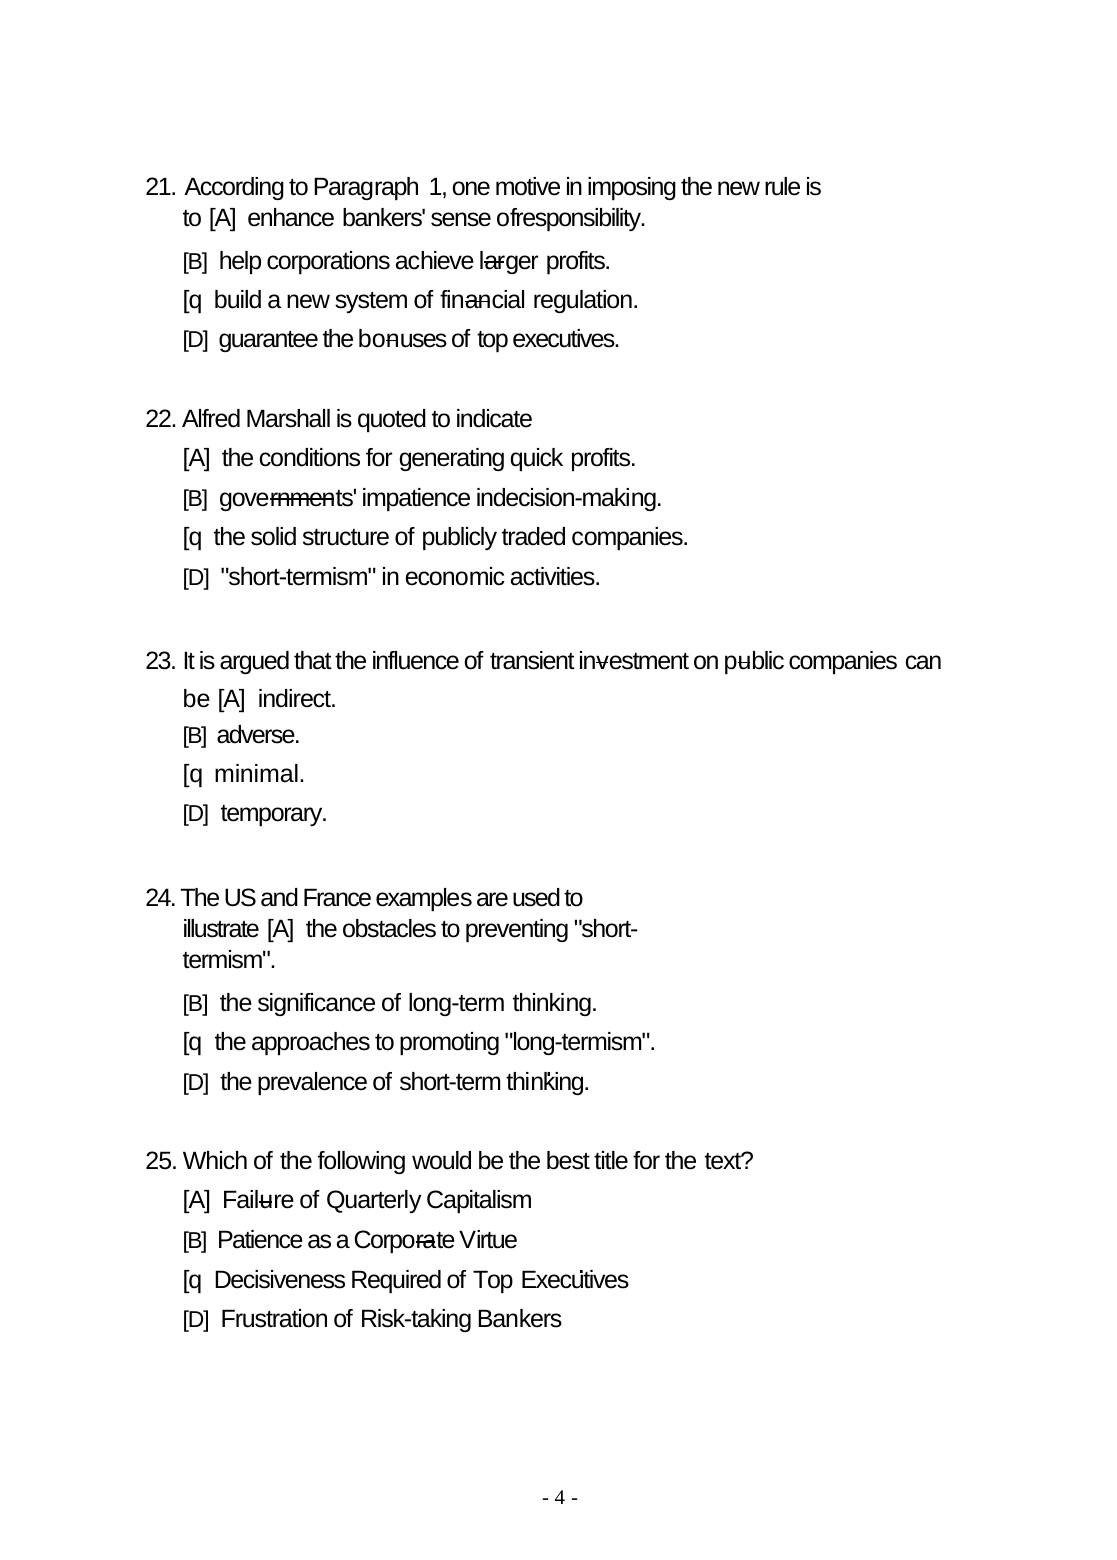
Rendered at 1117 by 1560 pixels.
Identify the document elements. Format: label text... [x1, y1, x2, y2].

text 24. The US and France examples are used to illustrate [A] the obstacles to preventing "short-termism". [145, 883, 661, 974]
text 25. Which of the following would be the best title for the text? [145, 1151, 957, 1174]
text [q build a new system of financial regulation. [186, 290, 957, 313]
text [A] the conditions for generating quick profits. [208, 448, 957, 471]
text [D] "short-termism" in economic activities. [182, 567, 957, 590]
text [q Decisiveness Required of Top Executives [186, 1270, 957, 1293]
text [D] temporary. [207, 804, 957, 826]
text 23. It is argued that the influence of transient investment on public companies can be [A] indirect. [145, 646, 957, 713]
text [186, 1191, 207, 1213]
text [A] Failure of Quarterly Capitalism [209, 1191, 338, 1213]
text [B] help corporations achieve larger profits. [182, 251, 957, 274]
text [D] Frustration of Risk-taking Bankers [182, 1309, 957, 1332]
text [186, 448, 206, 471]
text [B] governments' impatience indecision-making. [182, 488, 957, 511]
text [q the approaches to promoting "long-termism". [186, 1032, 957, 1055]
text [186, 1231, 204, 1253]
text 22. Alfred Marshall is quoted to indicate [145, 409, 957, 432]
text 21. According to Paragraph 1, one motive in imposing the new rule is to [A] enhance bankers' sense ofresponsibility. [145, 172, 835, 232]
text [A] Failure of Quarterly Capitalism [337, 1191, 957, 1213]
text [B] adverse. [182, 725, 957, 748]
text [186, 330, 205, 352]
text [D] guarantee the bonuses of top executives. [207, 330, 957, 352]
text [B] the significance of long-term thinking. [182, 993, 957, 1016]
text [q the solid structure of publicly traded companies. [186, 527, 957, 550]
text [D] the prevalence of short-term thinking. [182, 1072, 957, 1094]
text [B] Patience as a Corporate Virtue [206, 1231, 957, 1253]
text [q minimal. [186, 764, 957, 787]
